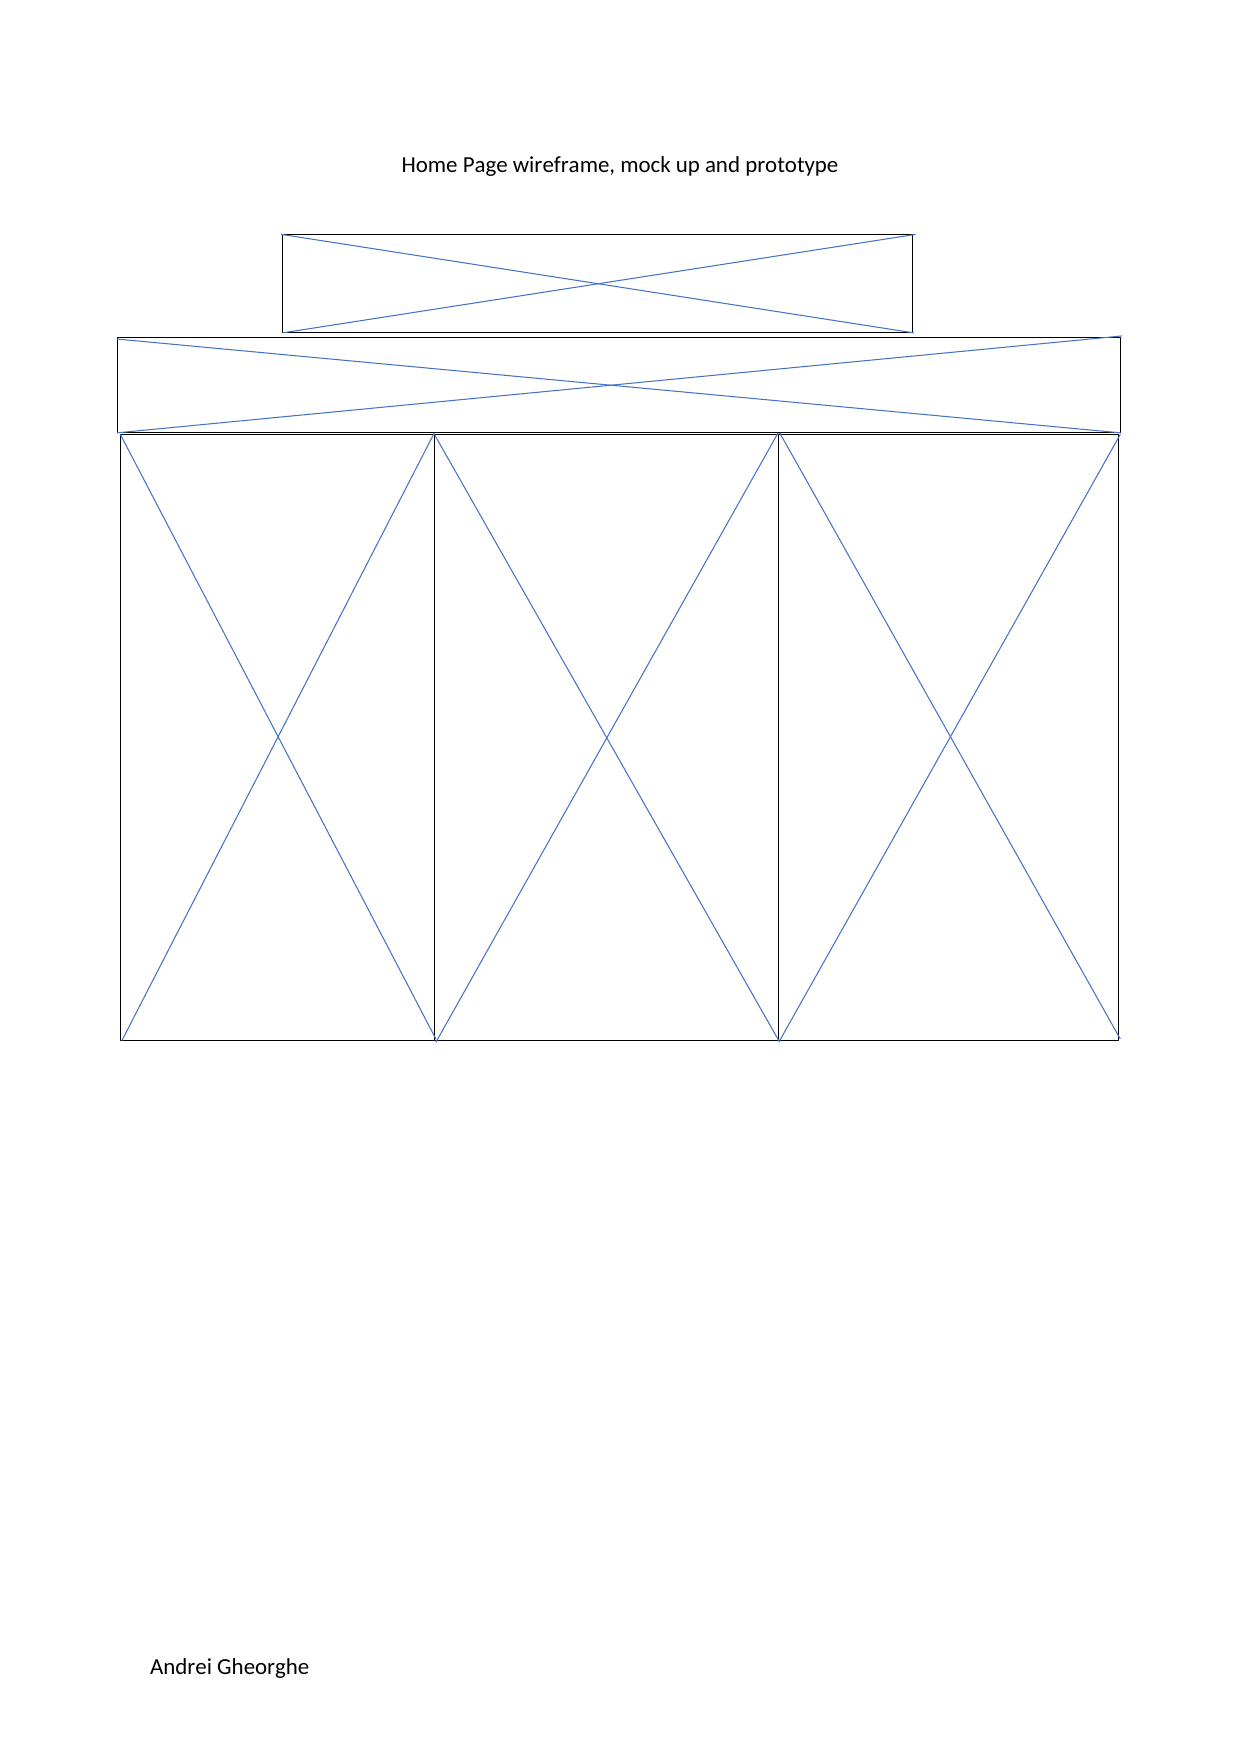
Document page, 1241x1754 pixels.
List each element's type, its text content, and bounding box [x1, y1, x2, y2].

text Home Page wireframe, mock up and prototype [150, 150, 1090, 178]
